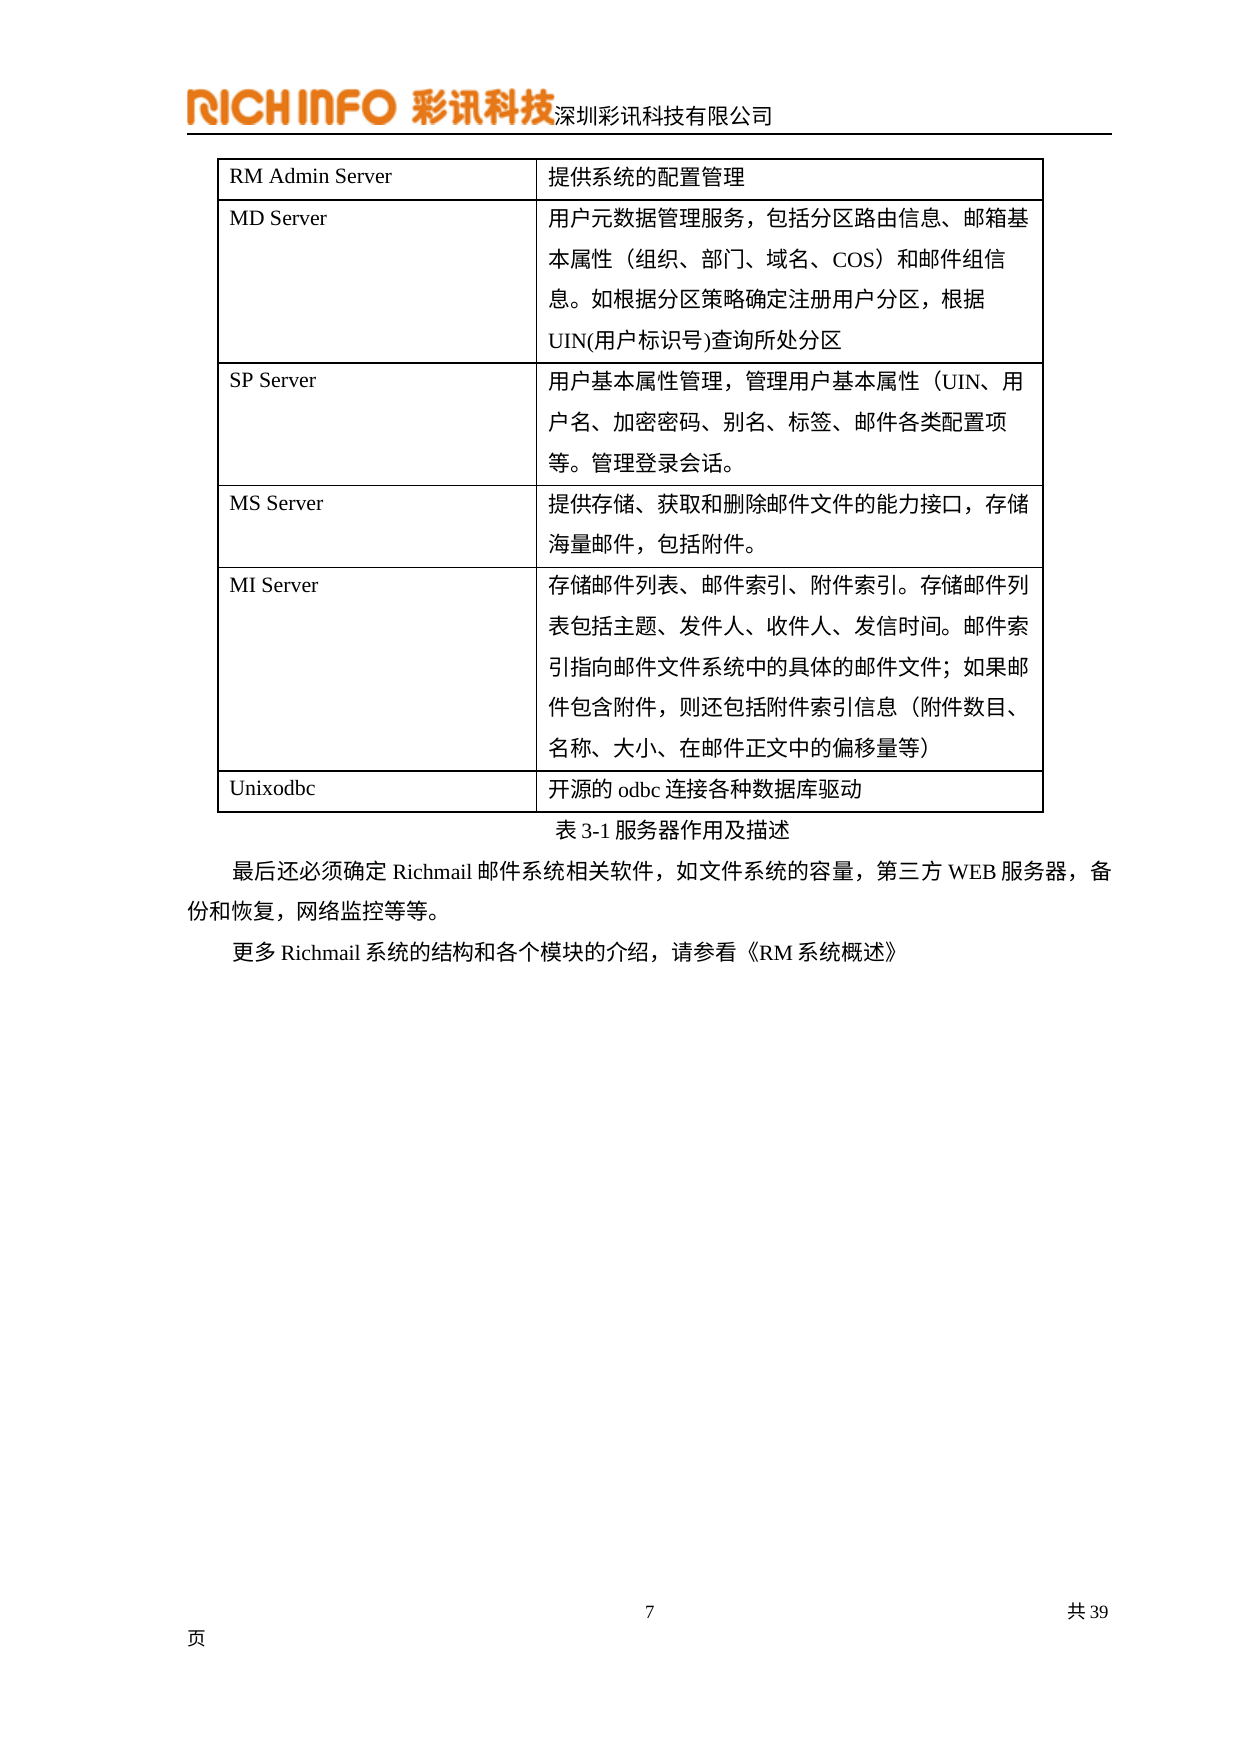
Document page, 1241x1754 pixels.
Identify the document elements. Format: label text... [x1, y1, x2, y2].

text 最后还必须确定Richmail邮件系统相关软件，如文件系统的容量，第三方WEB服务器，备份和恢复，网络监控等等。 [187, 853, 1112, 926]
table_cell 用户基本属性管理，管理用户基本属性（UIN、用户名、加密密码、别名、标签、邮件各类配置项等。管理登录会话。 [537, 364, 1042, 485]
text 更多Richmail系统的结构和各个模块的介绍，请参看《RM系统概述》 [187, 934, 1112, 967]
table_cell MI Server [219, 568, 536, 770]
table_cell MD Server [219, 201, 536, 362]
picture [187, 88, 555, 125]
table_cell MS Server [219, 486, 536, 566]
table_cell 提供系统的配置管理 [537, 160, 1042, 199]
table_cell 提供存储、获取和删除邮件文件的能力接口，存储海量邮件，包括附件。 [537, 486, 1042, 566]
table_cell 存储邮件列表、邮件索引、附件索引。存储邮件列表包括主题、发件人、收件人、发信时间。邮件索引指向邮件文件系统中的具体的邮件文件；如果邮件包含附件，则还包括附件索引信息（附件数目、名称、大小、在邮件正文中的偏移量等） [537, 568, 1042, 770]
table_cell Unixodbc [219, 772, 536, 811]
text 表3-1服务器作用及描述 [187, 813, 1112, 845]
table_cell RM Admin Server [219, 160, 536, 199]
table_cell SP Server [219, 364, 536, 485]
table_cell 用户元数据管理服务，包括分区路由信息、邮箱基本属性（组织、部门、域名、COS）和邮件组信息。如根据分区策略确定注册用户分区，根据UIN(用户标识号)查询所处分区 [537, 201, 1042, 362]
table_cell 开源的odbc连接各种数据库驱动 [537, 772, 1042, 811]
